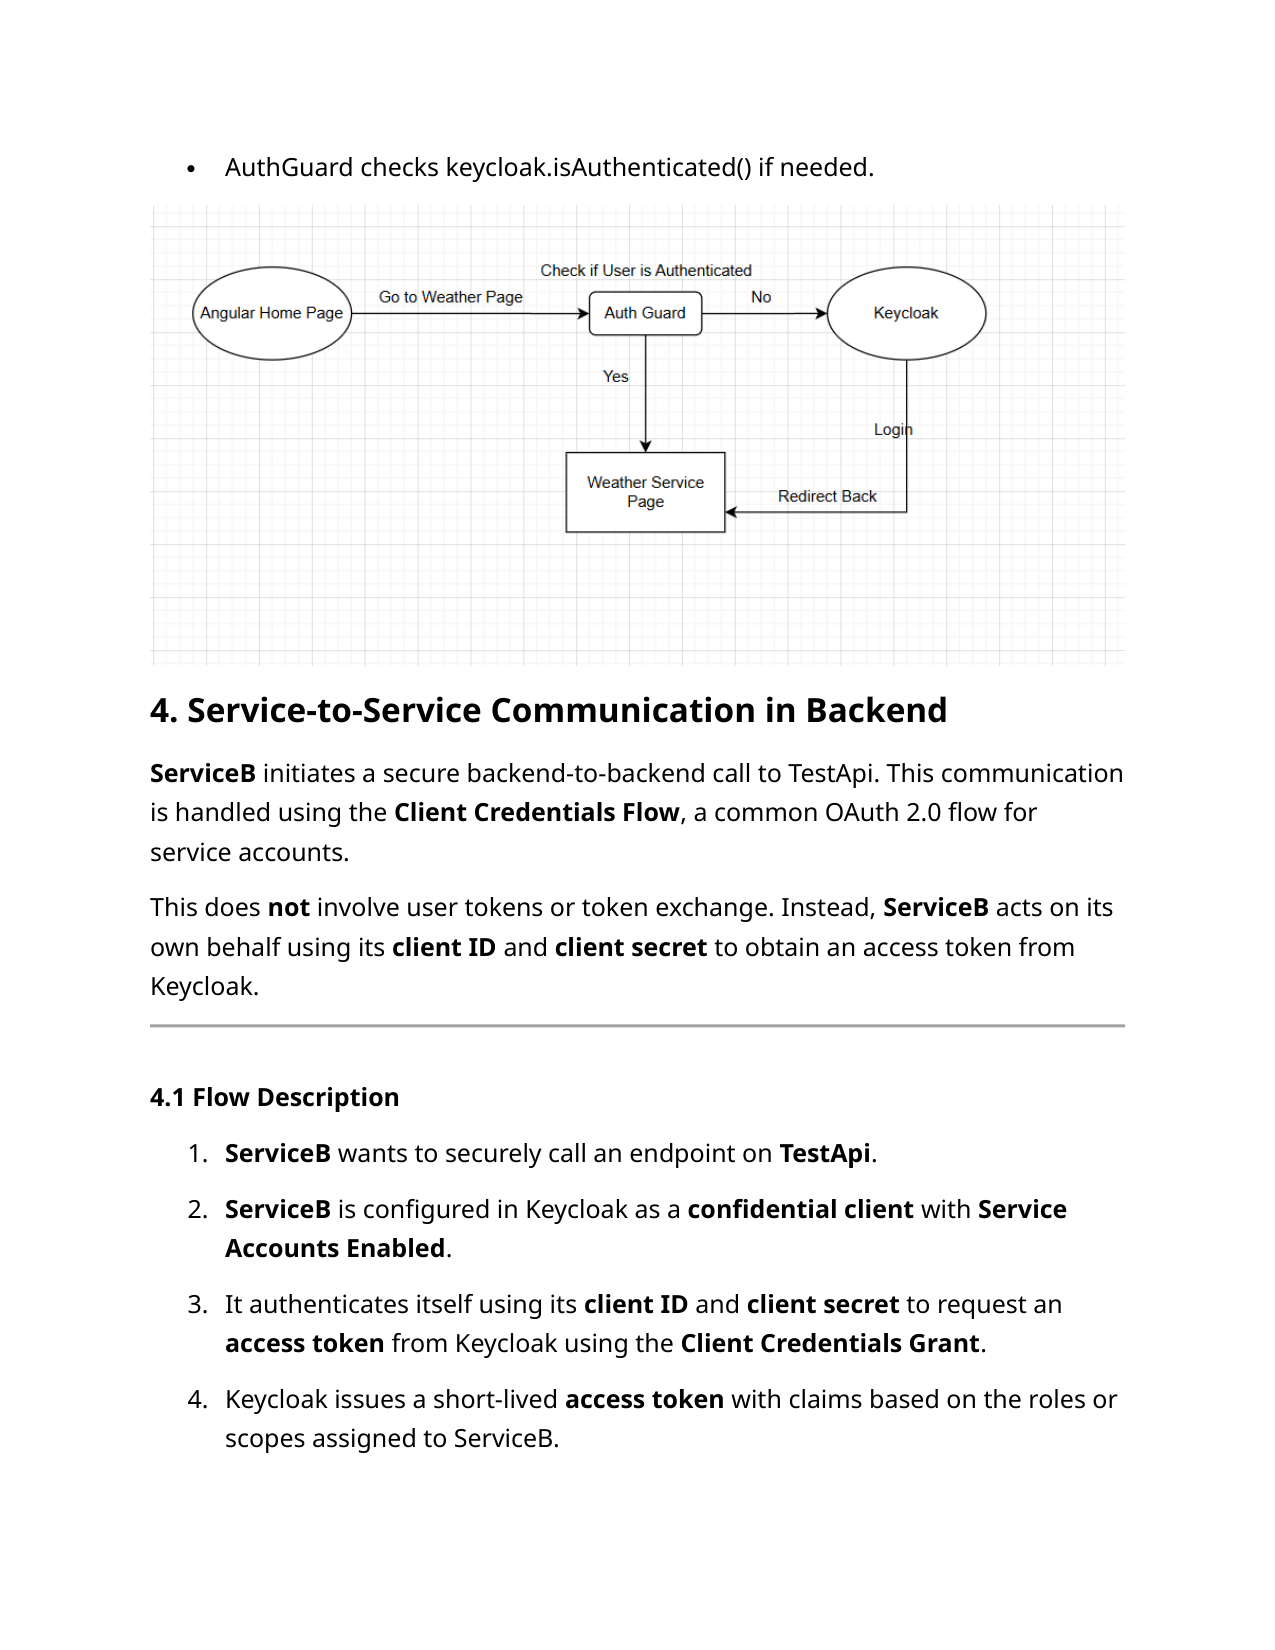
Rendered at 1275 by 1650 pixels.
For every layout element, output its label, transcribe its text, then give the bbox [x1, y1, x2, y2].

list It authenticates itself using its client ID and client secret to request an access token from Keycloak using the Client Credentials Grant. [187, 1287, 1125, 1360]
text 4.1 Flow Description [150, 1080, 1125, 1114]
list Keycloak issues a short-lived access token with claims based on the roles or scopes assigned to ServiceB. [187, 1382, 1125, 1455]
text This does not involve user tokens or token exchange. Instead, ServiceB acts on its own behalf using its client ID and client secret to obtain an access token from Keycloak. [150, 890, 1125, 1002]
list AuthGuard checks keycloak.isAuthenticated() if needed. [187, 150, 1125, 184]
picture [150, 205, 1125, 666]
text ServiceB initiates a secure backend-to-backend call to TestApi. This communication is handled using the Client Credentials Flow, a common OAuth 2.0 flow for service accounts. [150, 756, 1125, 868]
list ServiceB wants to securely call an endpoint on TestApi. [187, 1136, 1125, 1170]
text 4. Service-to-Service Communication in Backend [150, 687, 1125, 732]
list ServiceB is configured in Keycloak as a confidential client with Service Accounts Enabled. [187, 1192, 1125, 1265]
